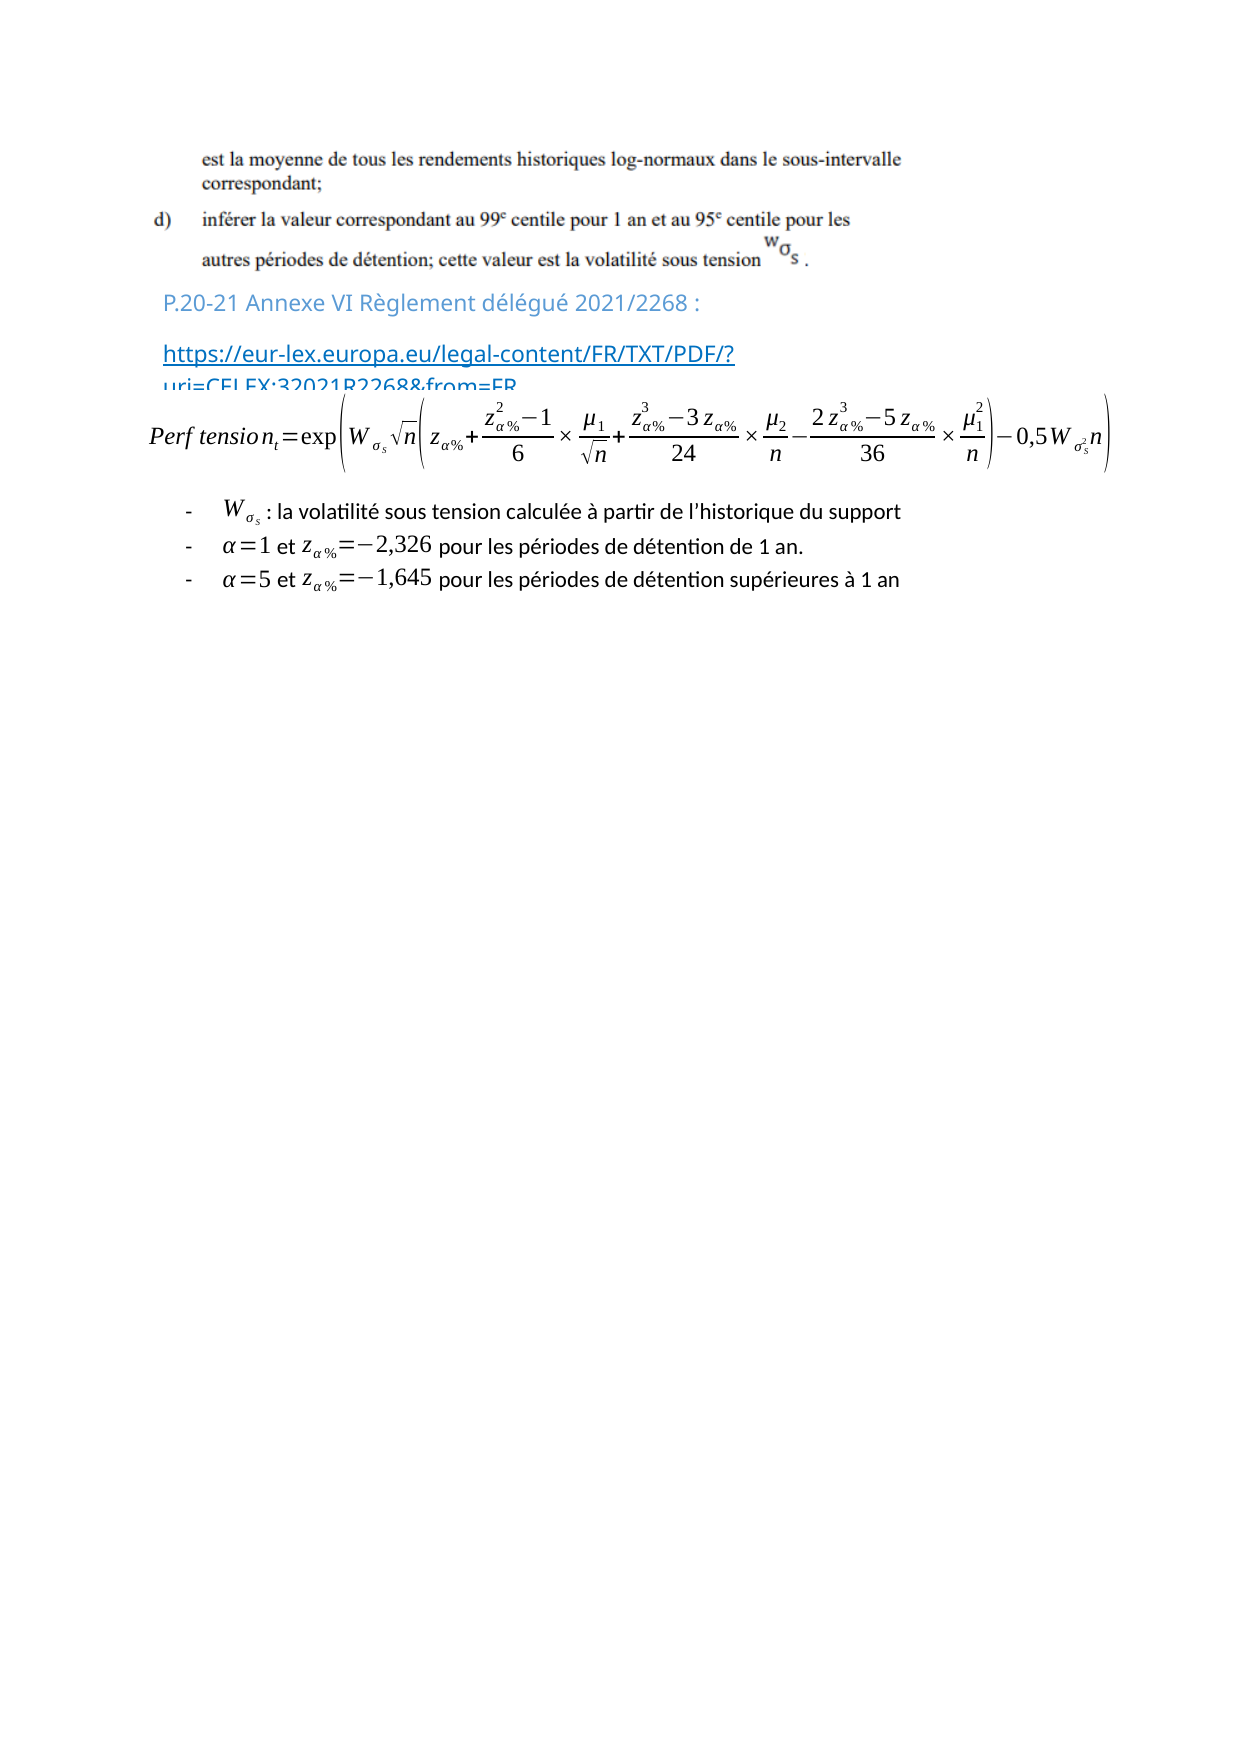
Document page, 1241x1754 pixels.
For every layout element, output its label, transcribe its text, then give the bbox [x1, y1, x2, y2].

picture [147, 147, 912, 280]
list et pour les périodes de détention supérieures à 1 an [185, 564, 1093, 595]
list : la volatilité sous tension calculée à partir de l’historique du support [185, 494, 1093, 528]
list et pour les périodes de détention de 1 an. [185, 530, 1093, 562]
